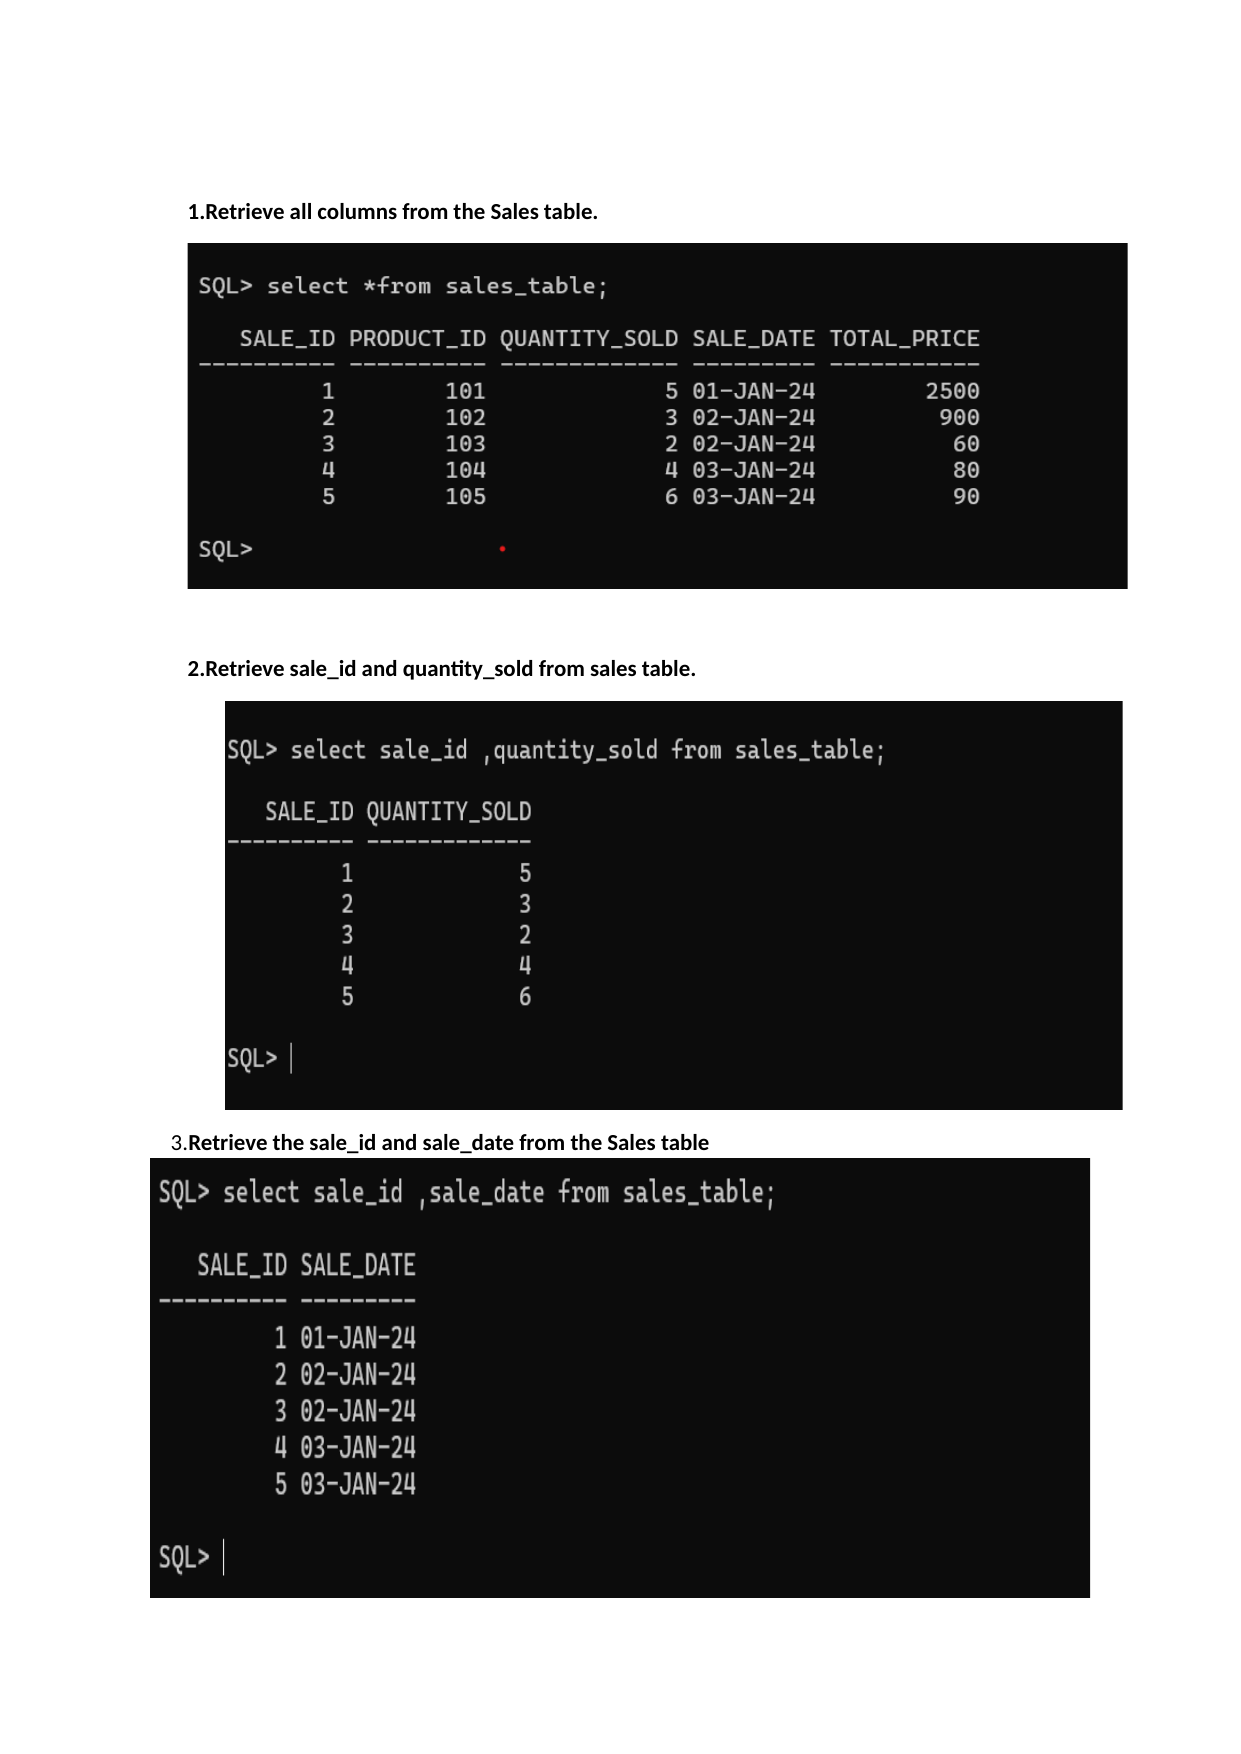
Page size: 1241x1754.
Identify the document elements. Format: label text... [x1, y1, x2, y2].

text 2.Retrieve sale_id and quantity_sold from sales table. [187, 654, 1090, 682]
text 1.Retrieve all columns from the Sales table. [187, 197, 1090, 225]
text 3.Retrieve the sale_id and sale_date from the Sales table [150, 1128, 1090, 1158]
picture [150, 1158, 1091, 1598]
picture [187, 243, 1128, 589]
picture [225, 701, 1123, 1110]
